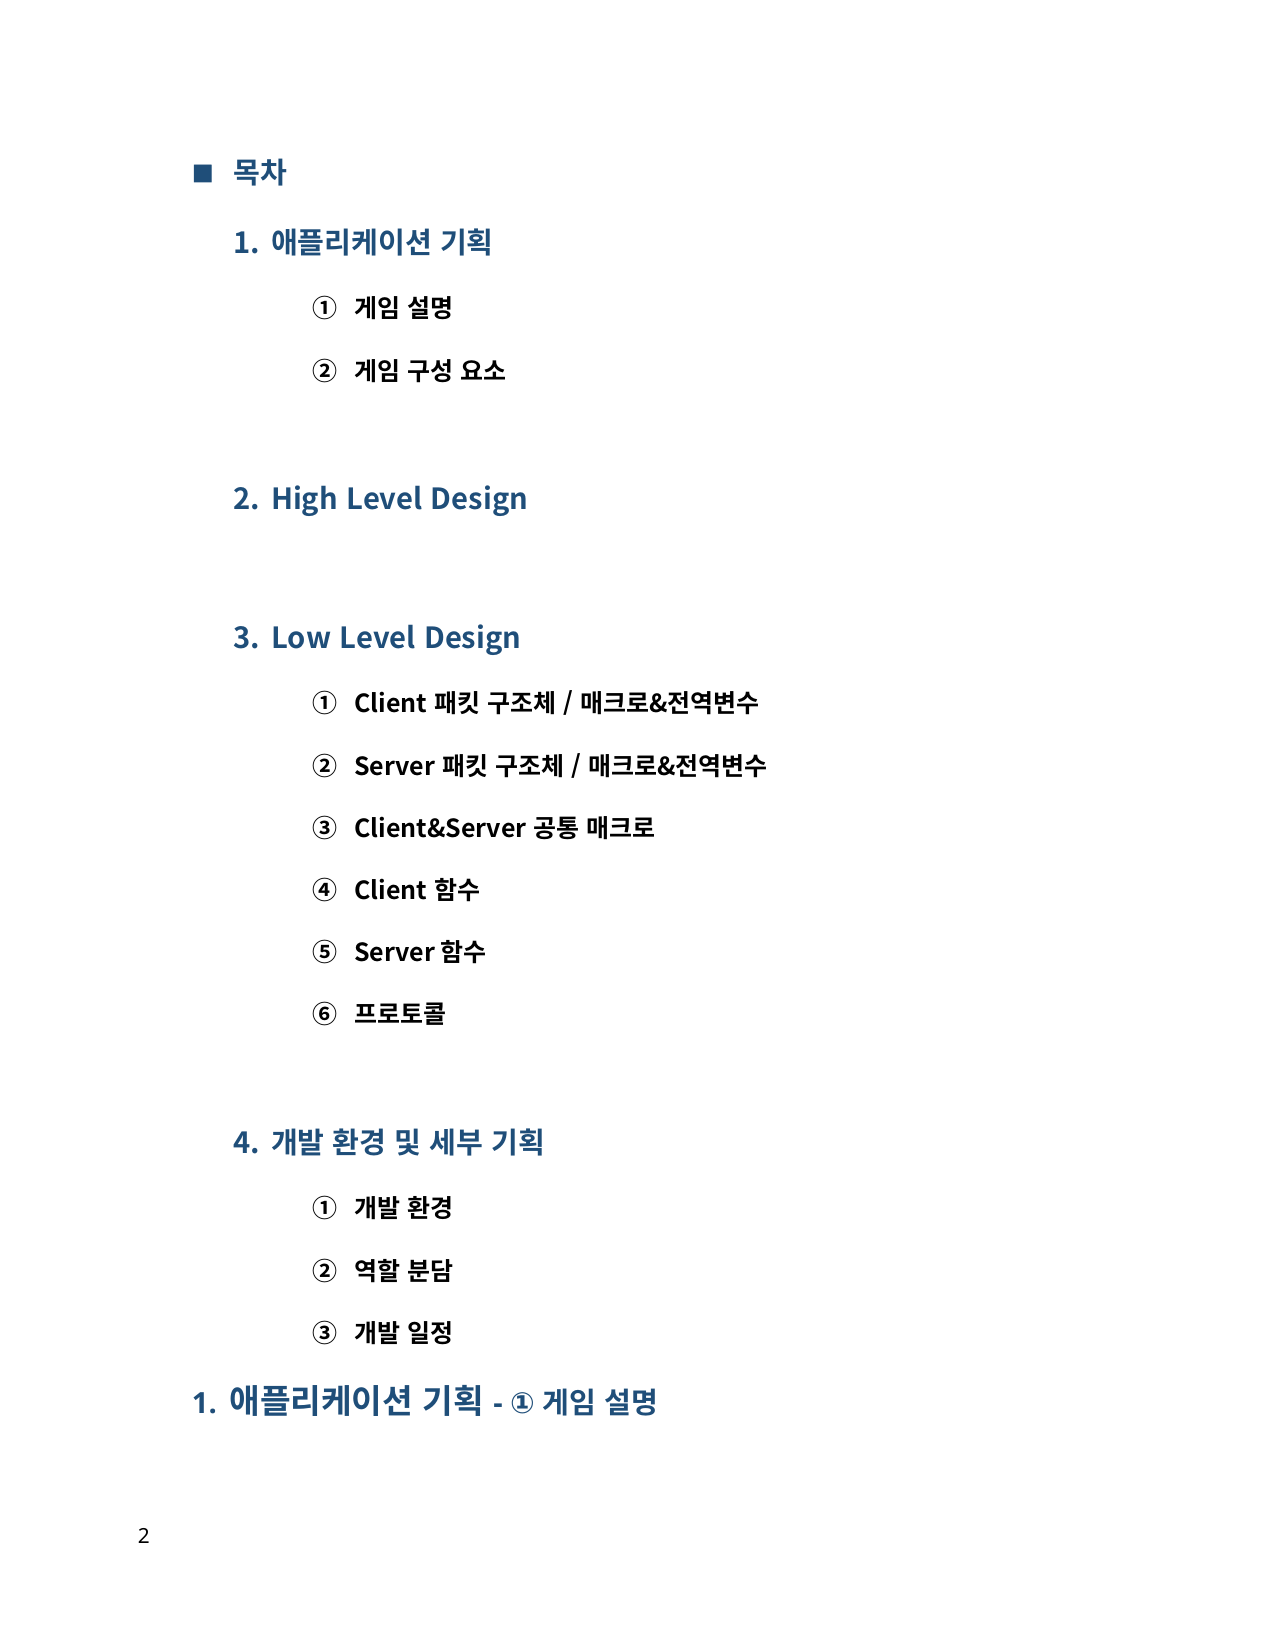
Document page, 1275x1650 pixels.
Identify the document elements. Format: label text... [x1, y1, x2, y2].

list Client&Server 공통 매크로 [312, 808, 1125, 844]
list 게임 설명 [312, 289, 1125, 325]
list 역할 분담 [312, 1251, 1125, 1287]
list High Level Design [233, 476, 1125, 518]
list Server 패킷 구조체 / 매크로&전역변수 [312, 746, 1125, 782]
list Server함수 [312, 933, 1125, 969]
list Low Level Design [233, 614, 1125, 657]
list 목차 [192, 150, 1125, 192]
list 애플리케이션 기획 - ① 게임 설명 [192, 1375, 1125, 1423]
list Client 함수 [312, 871, 1125, 907]
list 개발 환경 [312, 1189, 1125, 1225]
list 게임 구성 요소 [312, 351, 1125, 387]
list 개발 일정 [312, 1313, 1125, 1349]
list 애플리케이션 기획 [233, 219, 1125, 262]
list 개발 환경 및 세부 기획 [233, 1119, 1125, 1162]
list Client 패킷 구조체 / 매크로&전역변수 [312, 684, 1125, 720]
list 프로토콜 [312, 995, 1125, 1031]
